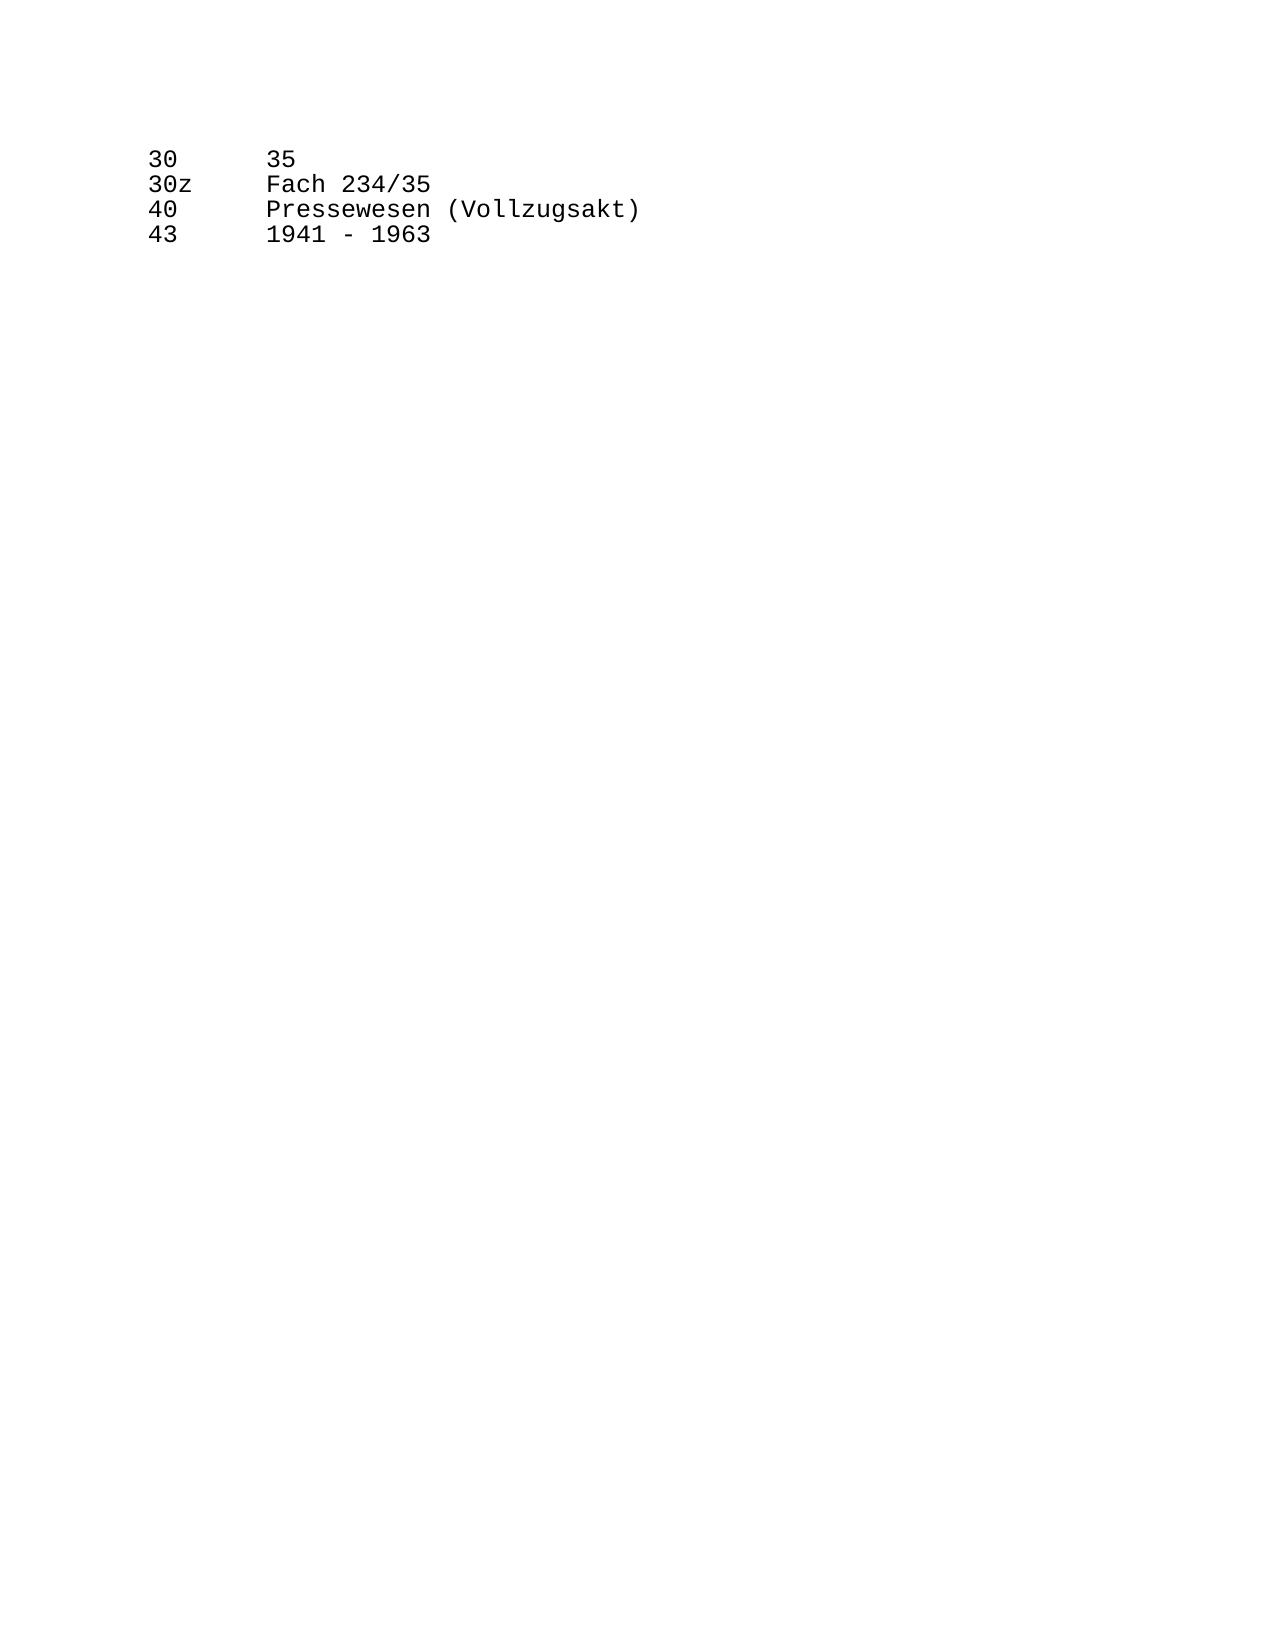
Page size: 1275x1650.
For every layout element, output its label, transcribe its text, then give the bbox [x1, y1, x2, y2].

text 40 s[Pressewesen]s (Vollzugsakt) [148, 198, 1127, 223]
text 30z Fach 234/35 [148, 173, 1127, 198]
text 43 1941 - 1963 [148, 223, 1127, 248]
text 30 35 [148, 148, 1127, 173]
